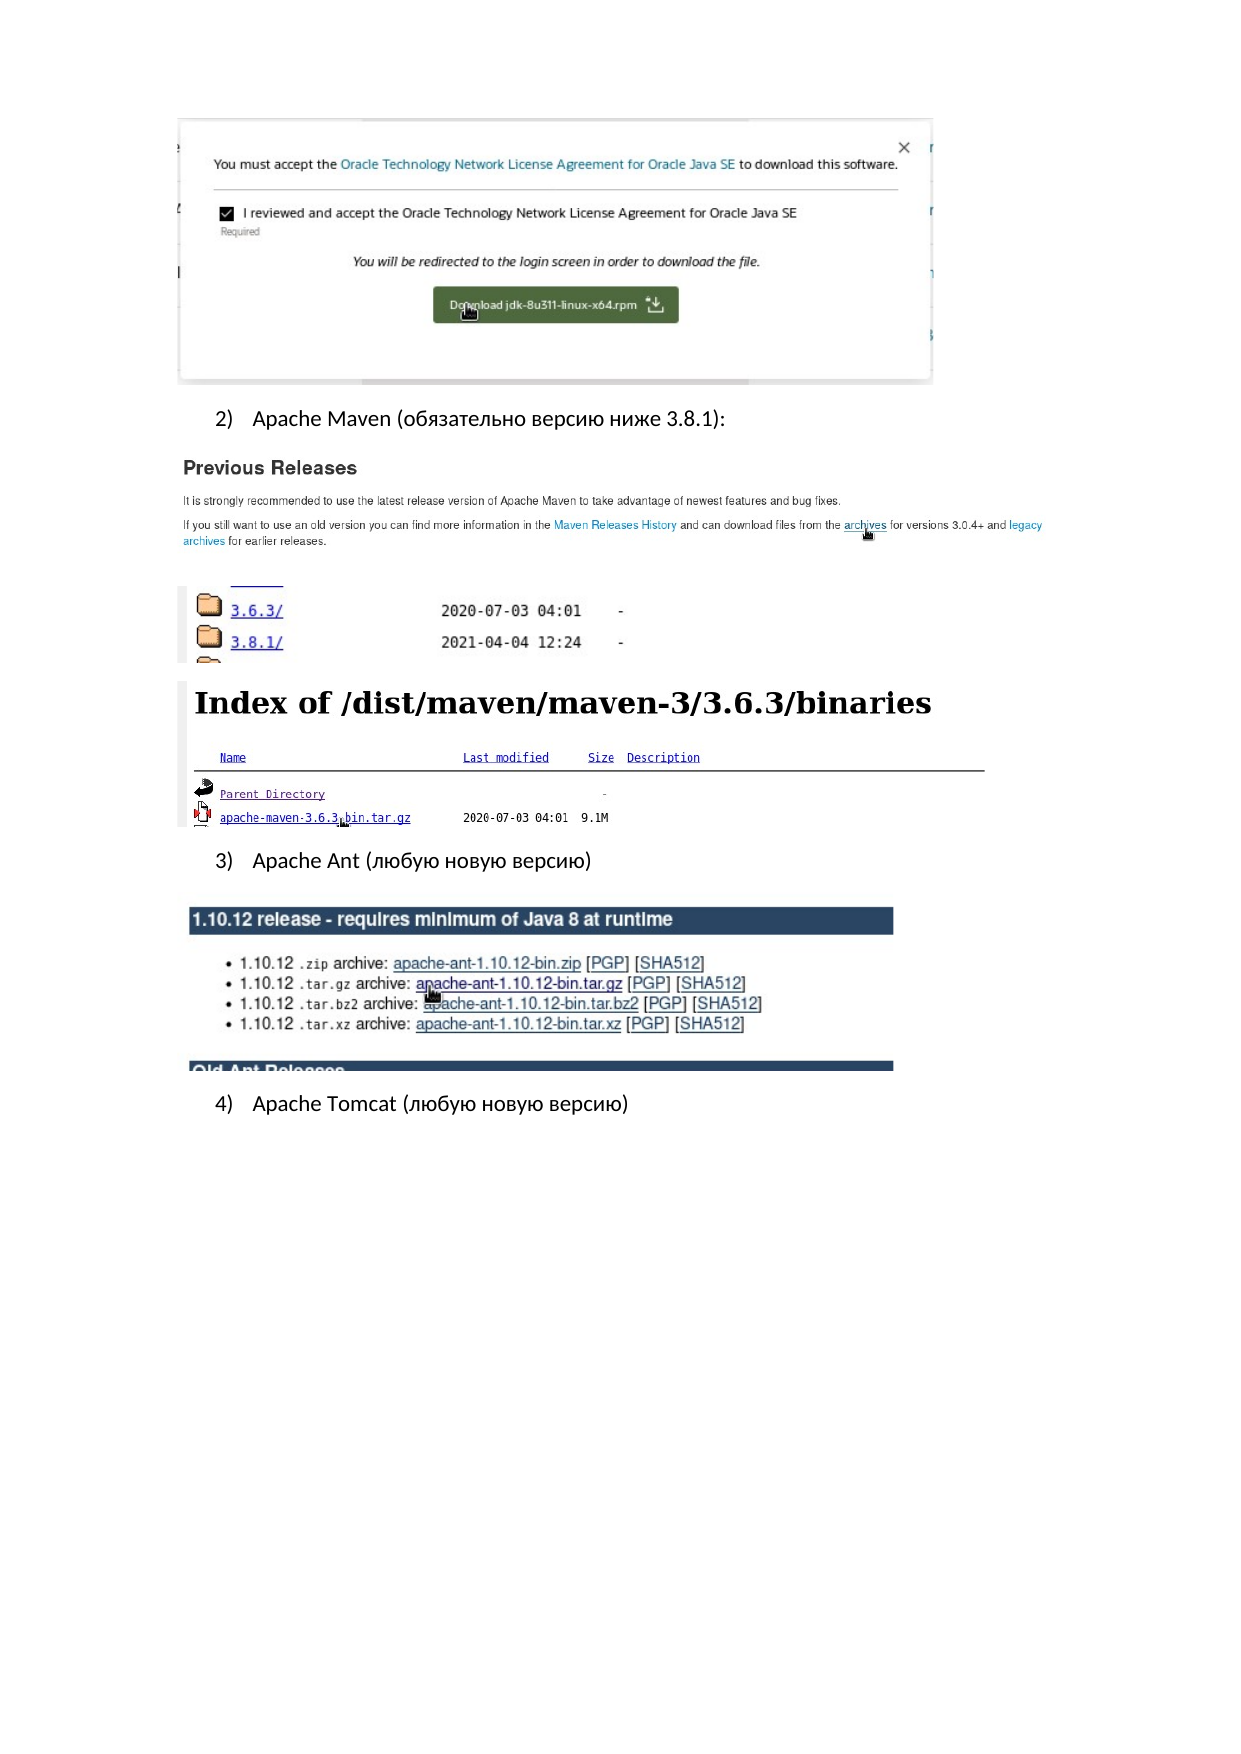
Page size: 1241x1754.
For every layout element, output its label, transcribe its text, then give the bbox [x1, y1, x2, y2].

picture [177, 681, 985, 827]
picture [177, 118, 934, 385]
picture [177, 450, 1053, 568]
list Apache Tomcat (любую новую версию) [215, 1089, 1152, 1117]
list Apache Maven (обязательно версию ниже 3.8.1): [215, 404, 1152, 432]
picture [177, 586, 649, 663]
list Apache Ant (любую новую версию) [215, 846, 1152, 874]
picture [177, 892, 894, 1071]
